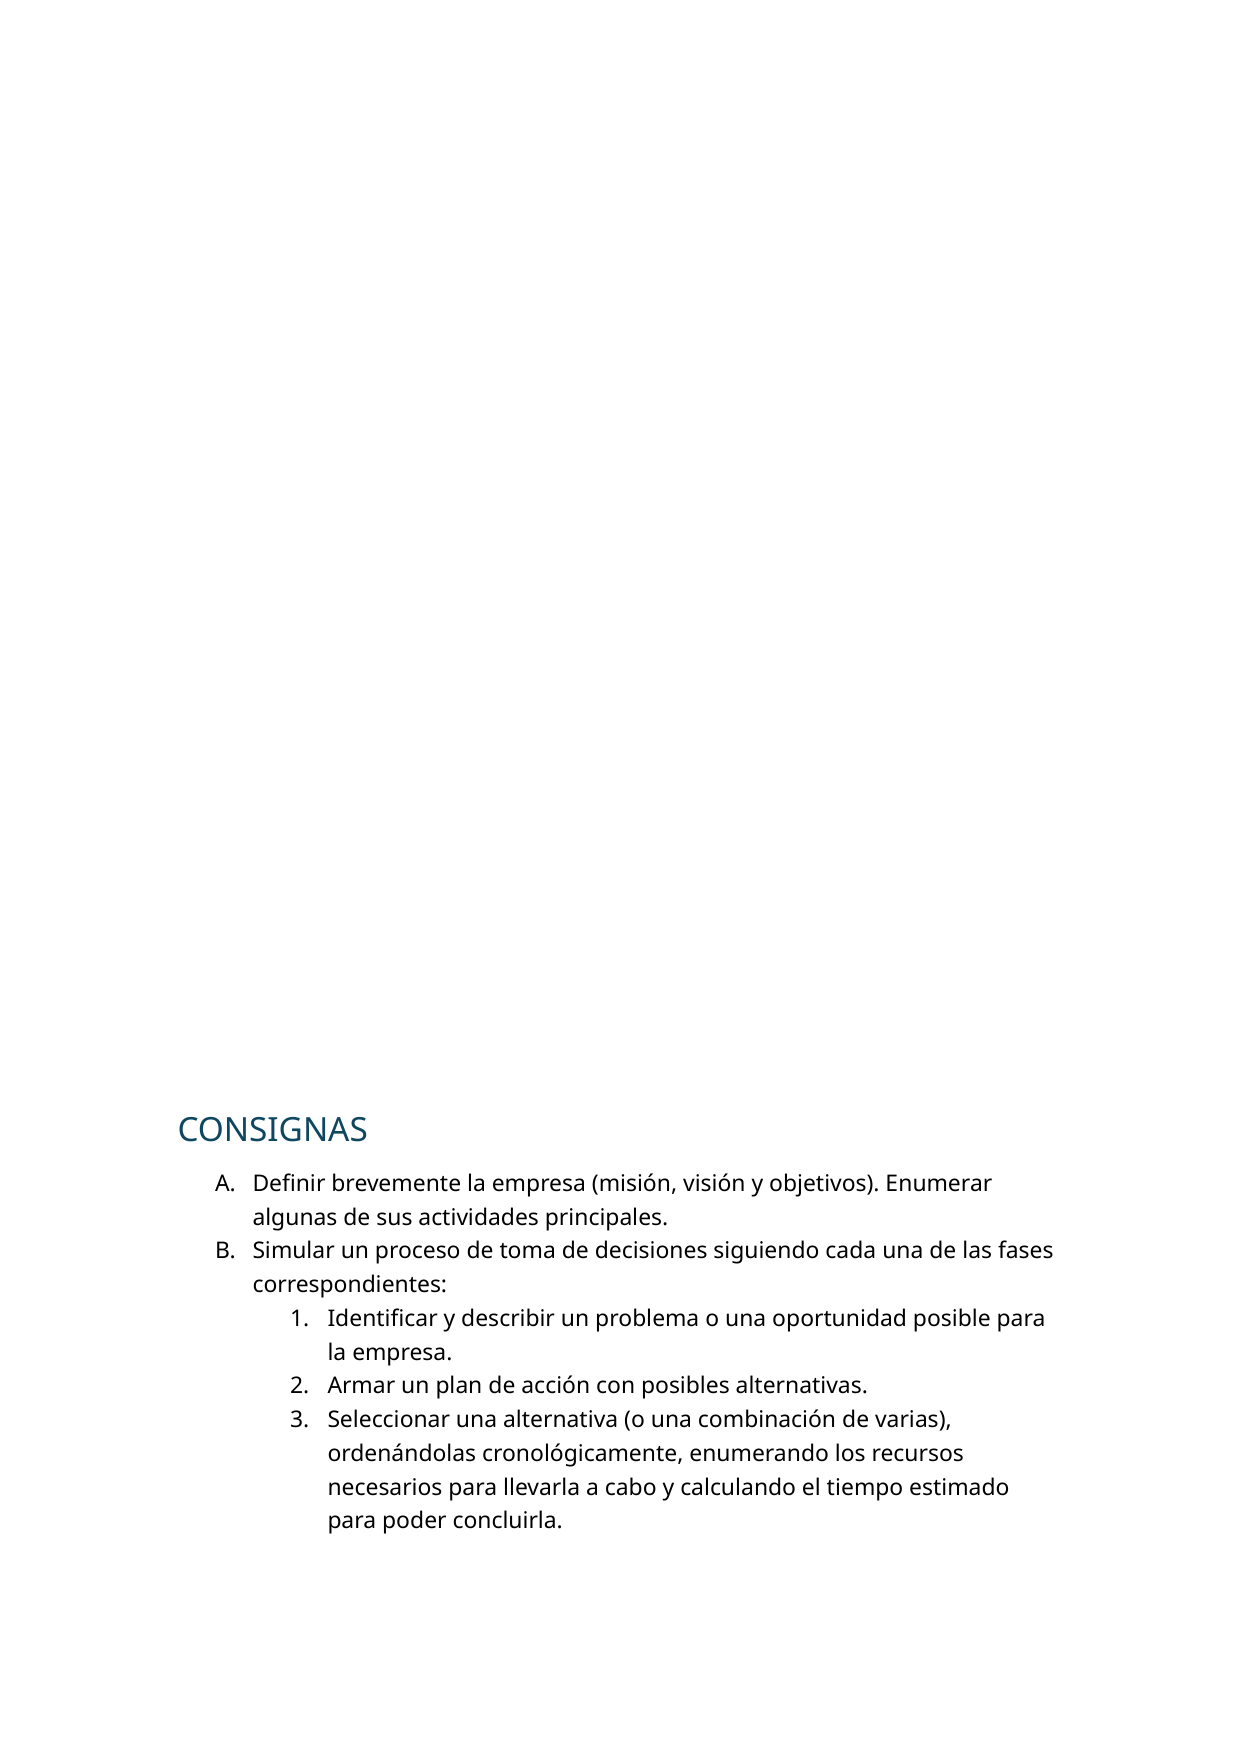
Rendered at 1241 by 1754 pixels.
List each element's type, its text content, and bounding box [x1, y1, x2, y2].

list Definir brevemente la empresa (misión, visión y objetivos). Enumerar algunas de sus actividades principales. [215, 1167, 1063, 1232]
list Identificar y describir un problema o una oportunidad posible para la empresa. [290, 1302, 1063, 1367]
list Simular un proceso de toma de decisiones siguiendo cada una de las fases correspondientes: [215, 1234, 1063, 1299]
list Seleccionar una alternativa (o una combinación de varias), ordenándolas cronológicamente, enumerando los recursos necesarios para llevarla a cabo y calculando el tiempo estimado para poder concluirla. [290, 1403, 1063, 1536]
subtitle CONSIGNAS [177, 1106, 1063, 1151]
list Armar un plan de acción con posibles alternativas. [290, 1369, 1063, 1401]
